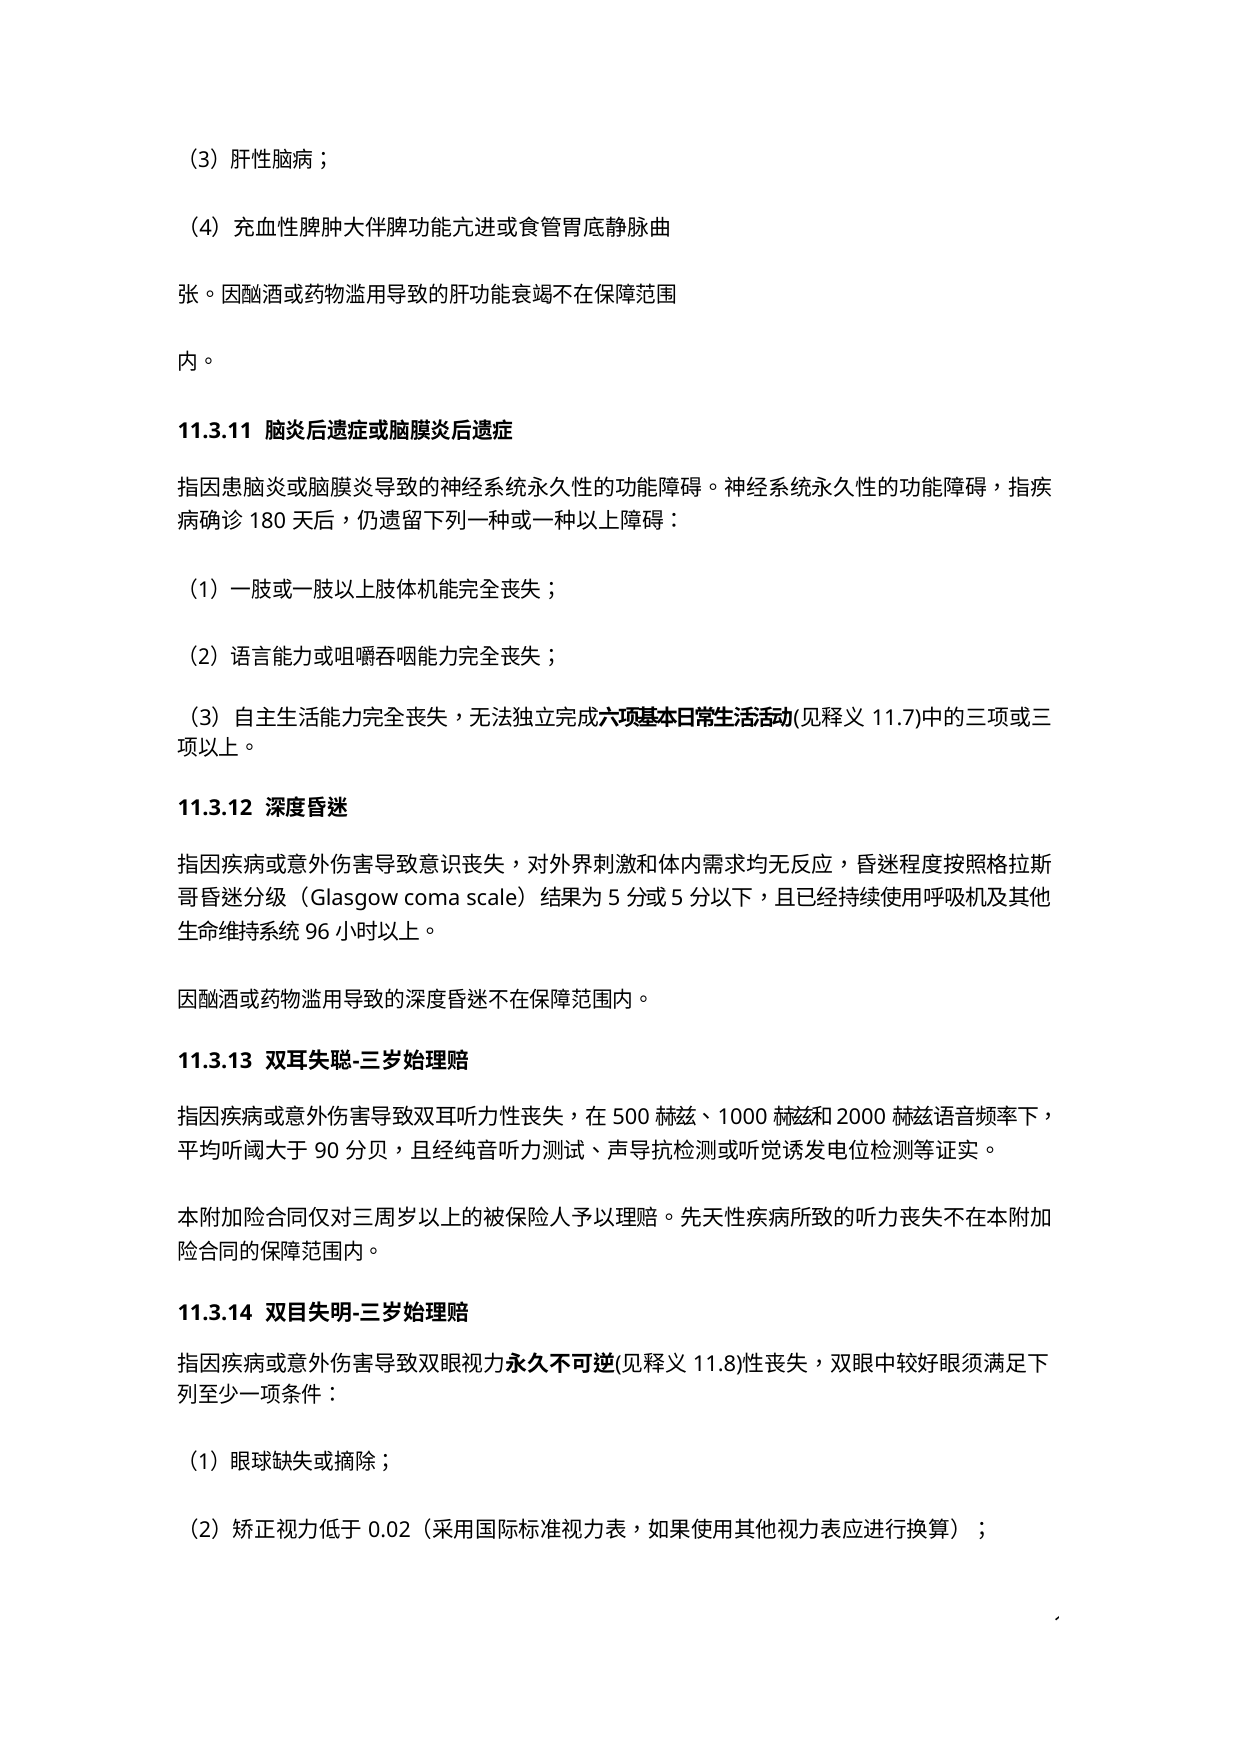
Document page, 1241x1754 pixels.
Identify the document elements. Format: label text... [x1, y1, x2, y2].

list 脑炎后遗症或脑膜炎后遗症 [177, 415, 1073, 445]
text （1）眼球缺失或摘除； [177, 1446, 1073, 1476]
text （3）肝性脑病； [177, 144, 1073, 174]
text 因酗酒或药物滥用导致的深度昏迷不在保障范围内。 [177, 984, 1073, 1014]
text （3）自主生活能力完全丧失，无法独立完成六项基本日常生活活动(见释义 11.7)中的三项或三项以上。 [177, 701, 1063, 762]
text 指因疾病或意外伤害导致双眼视力永久不可逆(见释义 11.8)性丧失，双眼中较好眼须满足下列至少一项条件： [177, 1348, 1063, 1408]
text 指因疾病或意外伤害导致双耳听力性丧失，在 500 赫兹、1000 赫兹和 2000 赫兹语音频率下， [177, 1101, 1073, 1131]
text 指因疾病或意外伤害导致意识丧失，对外界刺激和体内需求均无反应，昏迷程度按照格拉斯哥昏迷分级（Glasgow coma scale）结果为 5 分或 5 分以下，且已经持续使用呼吸机及其他生命维持系统 96 小时以上。 [177, 849, 1052, 946]
text （1）一肢或一肢以上肢体机能完全丧失； [177, 573, 1073, 603]
text （2）语言能力或咀嚼吞咽能力完全丧失； [177, 641, 1073, 671]
text （2）矫正视力低于 0.02（采用国际标准视力表，如果使用其他视力表应进行换算）； [177, 1514, 1073, 1543]
list 双目失明-三岁始理赔 [177, 1297, 1073, 1327]
text 平均听阈大于 90 分贝，且经纯音听力测试、声导抗检测或听觉诱发电位检测等证实。 [177, 1135, 1073, 1164]
text 指因患脑炎或脑膜炎导致的神经系统永久性的功能障碍。神经系统永久性的功能障碍，指疾病确诊 180 天后，仍遗留下列一种或一种以上障碍： [177, 472, 1052, 535]
list 深度昏迷 [177, 792, 1073, 822]
list 双耳失聪-三岁始理赔 [177, 1044, 1073, 1074]
text （4）充血性脾肿大伴脾功能亢进或食管胃底静脉曲张。因酗酒或药物滥用导致的肝功能衰竭不在保障范围内。 [177, 212, 713, 376]
text 本附加险合同仅对三周岁以上的被保险人予以理赔。先天性疾病所致的听力丧失不在本附加险合同的保障范围内。 [177, 1202, 1052, 1266]
